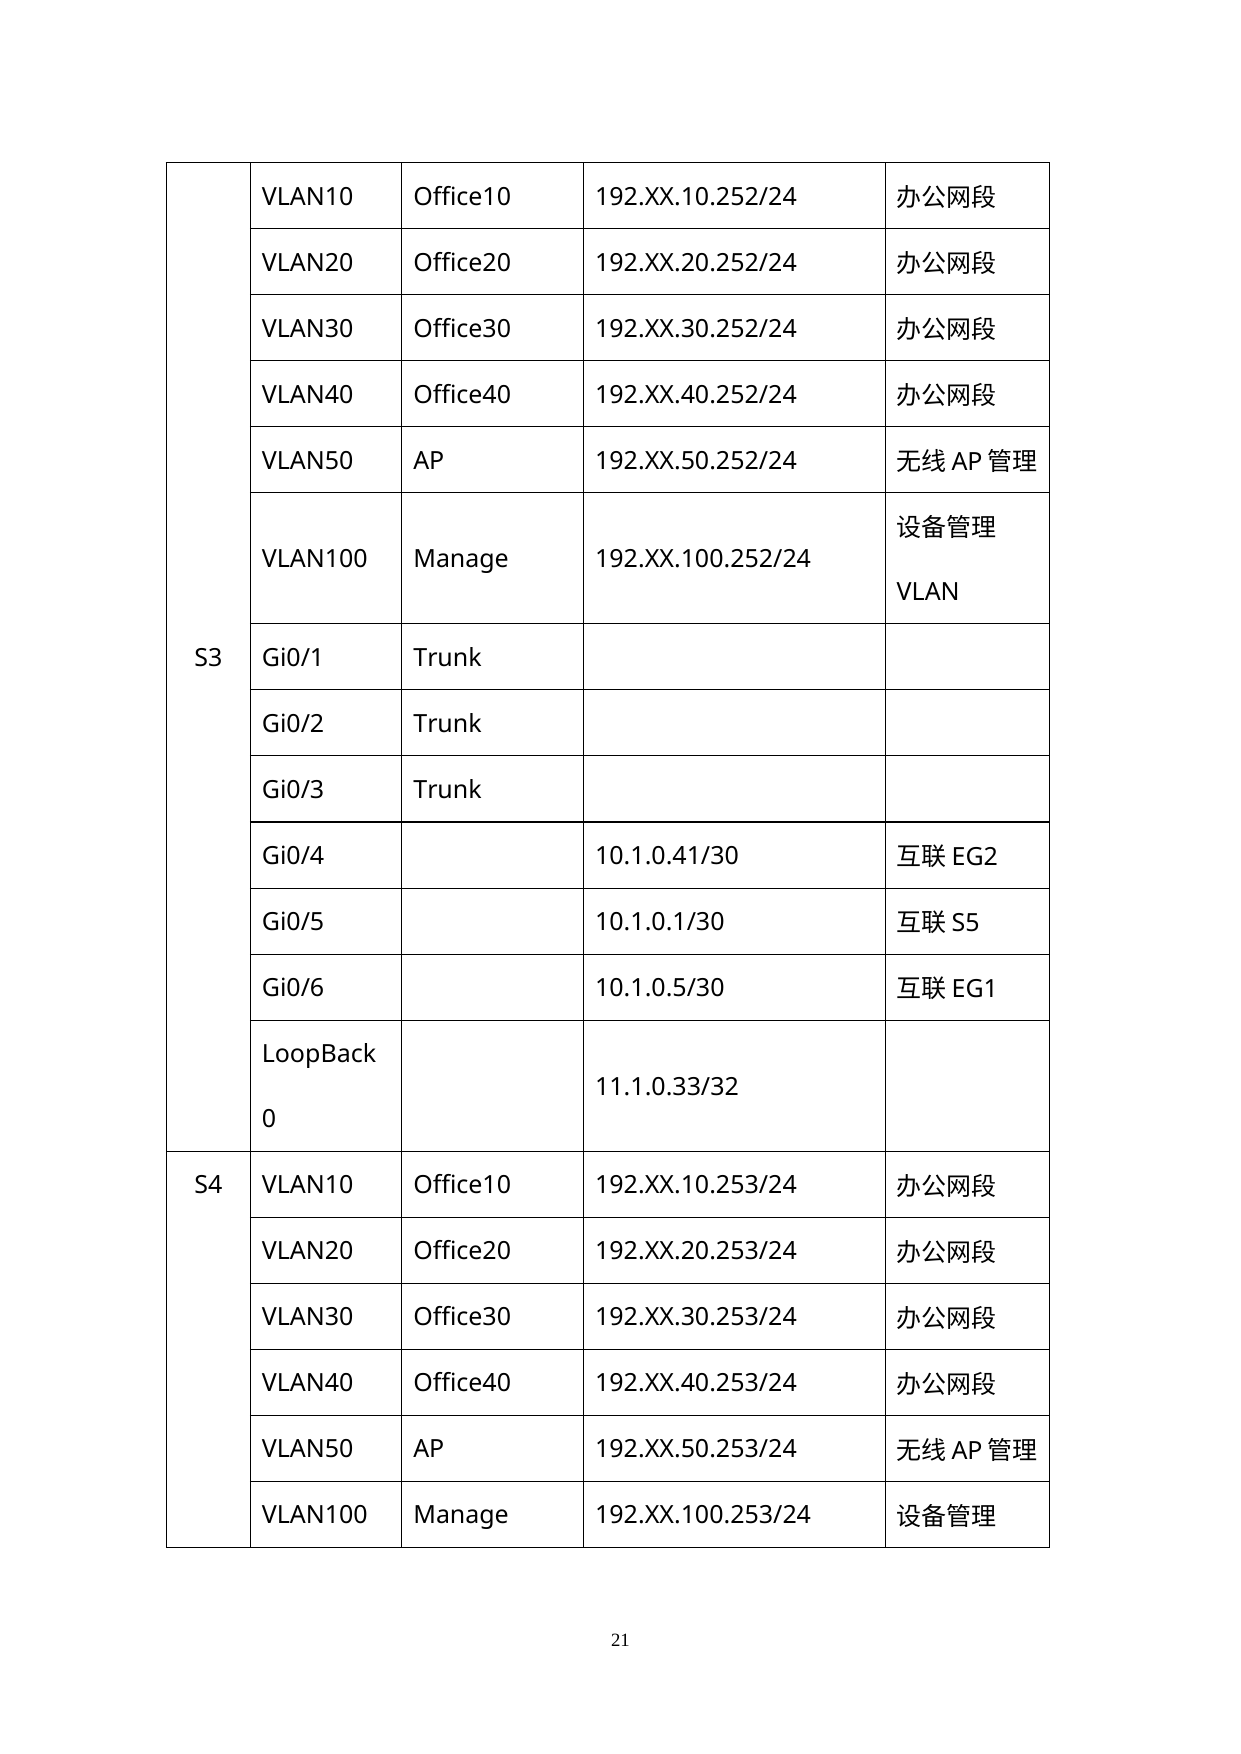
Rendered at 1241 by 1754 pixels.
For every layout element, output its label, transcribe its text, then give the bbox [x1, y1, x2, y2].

table_cell 办公网段 [886, 163, 1049, 228]
table_cell [886, 1021, 1049, 1151]
table_cell [886, 624, 1049, 689]
table_cell 192.XX.30.252/24 [584, 295, 885, 360]
table_cell 192.XX.100.253/24 [584, 1482, 885, 1547]
table_cell Office20 [402, 1218, 583, 1283]
table_cell 10.1.0.5/30 [584, 955, 885, 1019]
table_cell 互联EG1 [886, 955, 1049, 1019]
table_cell VLAN100 [251, 1482, 401, 1547]
table_cell 办公网段 [886, 1350, 1049, 1415]
table_cell 无线AP管理 [886, 1416, 1049, 1481]
table_cell 互联S5 [886, 889, 1049, 953]
table_cell 互联EG2 [886, 823, 1049, 887]
table_cell Manage [402, 1482, 583, 1547]
table_cell Office40 [402, 1350, 583, 1415]
table_cell VLAN30 [251, 295, 401, 360]
table_cell [402, 889, 583, 953]
table_cell [584, 690, 885, 755]
table_cell 192.XX.40.253/24 [584, 1350, 885, 1415]
table_cell 192.XX.30.253/24 [584, 1284, 885, 1349]
table_cell VLAN30 [251, 1284, 401, 1349]
table_cell Manage [402, 493, 583, 623]
table_cell VLAN50 [251, 427, 401, 492]
table_cell VLAN40 [251, 1350, 401, 1415]
table_cell Gi0/5 [251, 889, 401, 953]
table_cell VLAN10 [251, 163, 401, 228]
table_cell Office30 [402, 295, 583, 360]
table_cell VLAN10 [251, 1152, 401, 1217]
table_cell [584, 756, 885, 821]
table_cell 192.XX.20.253/24 [584, 1218, 885, 1283]
table_cell 10.1.0.1/30 [584, 889, 885, 953]
table_cell 11.1.0.33/32 [584, 1021, 885, 1151]
table_cell VLAN20 [251, 1218, 401, 1283]
table_cell 192.XX.10.253/24 [584, 1152, 885, 1217]
table_cell 192.XX.40.252/24 [584, 361, 885, 426]
table_cell [402, 1021, 583, 1151]
table_cell 办公网段 [886, 295, 1049, 360]
table_cell 192.XX.50.253/24 [584, 1416, 885, 1481]
table_cell VLAN100 [251, 493, 401, 623]
table_cell AP [402, 427, 583, 492]
table_cell Trunk [402, 690, 583, 755]
table_cell LoopBack 0 [251, 1021, 401, 1151]
table_cell VLAN50 [251, 1416, 401, 1481]
table_cell [886, 756, 1049, 821]
table_cell 办公网段 [886, 229, 1049, 294]
table_cell AP [402, 1416, 583, 1481]
table_cell 办公网段 [886, 1152, 1049, 1217]
table_cell Office10 [402, 163, 583, 228]
table_cell [886, 690, 1049, 755]
table_cell 192.XX.20.252/24 [584, 229, 885, 294]
table_cell Trunk [402, 756, 583, 821]
table_cell 10.1.0.41/30 [584, 823, 885, 887]
table_cell [402, 823, 583, 887]
table_cell Office30 [402, 1284, 583, 1349]
table_cell Gi0/6 [251, 955, 401, 1019]
table_cell 无线AP管理 [886, 427, 1049, 492]
table_cell S3 [167, 163, 250, 1151]
table_cell Office20 [402, 229, 583, 294]
table_cell VLAN20 [251, 229, 401, 294]
table_cell [402, 955, 583, 1019]
table_cell Office10 [402, 1152, 583, 1217]
table_cell 办公网段 [886, 1284, 1049, 1349]
table_cell 192.XX.100.252/24 [584, 493, 885, 623]
table_cell [584, 624, 885, 689]
table_cell 办公网段 [886, 1218, 1049, 1283]
table_cell 办公网段 [886, 361, 1049, 426]
table_cell 设备管理VLAN [886, 1482, 1049, 1547]
table_cell Gi0/1 [251, 624, 401, 689]
table_cell S4 [167, 1152, 250, 1547]
table_cell VLAN40 [251, 361, 401, 426]
table_cell Gi0/4 [251, 823, 401, 887]
table_cell Gi0/2 [251, 690, 401, 755]
table_cell Gi0/3 [251, 756, 401, 821]
table_cell Office40 [402, 361, 583, 426]
table_cell Trunk [402, 624, 583, 689]
table_cell 192.XX.50.252/24 [584, 427, 885, 492]
table_cell 192.XX.10.252/24 [584, 163, 885, 228]
table_cell 设备管理VLAN [886, 493, 1049, 623]
